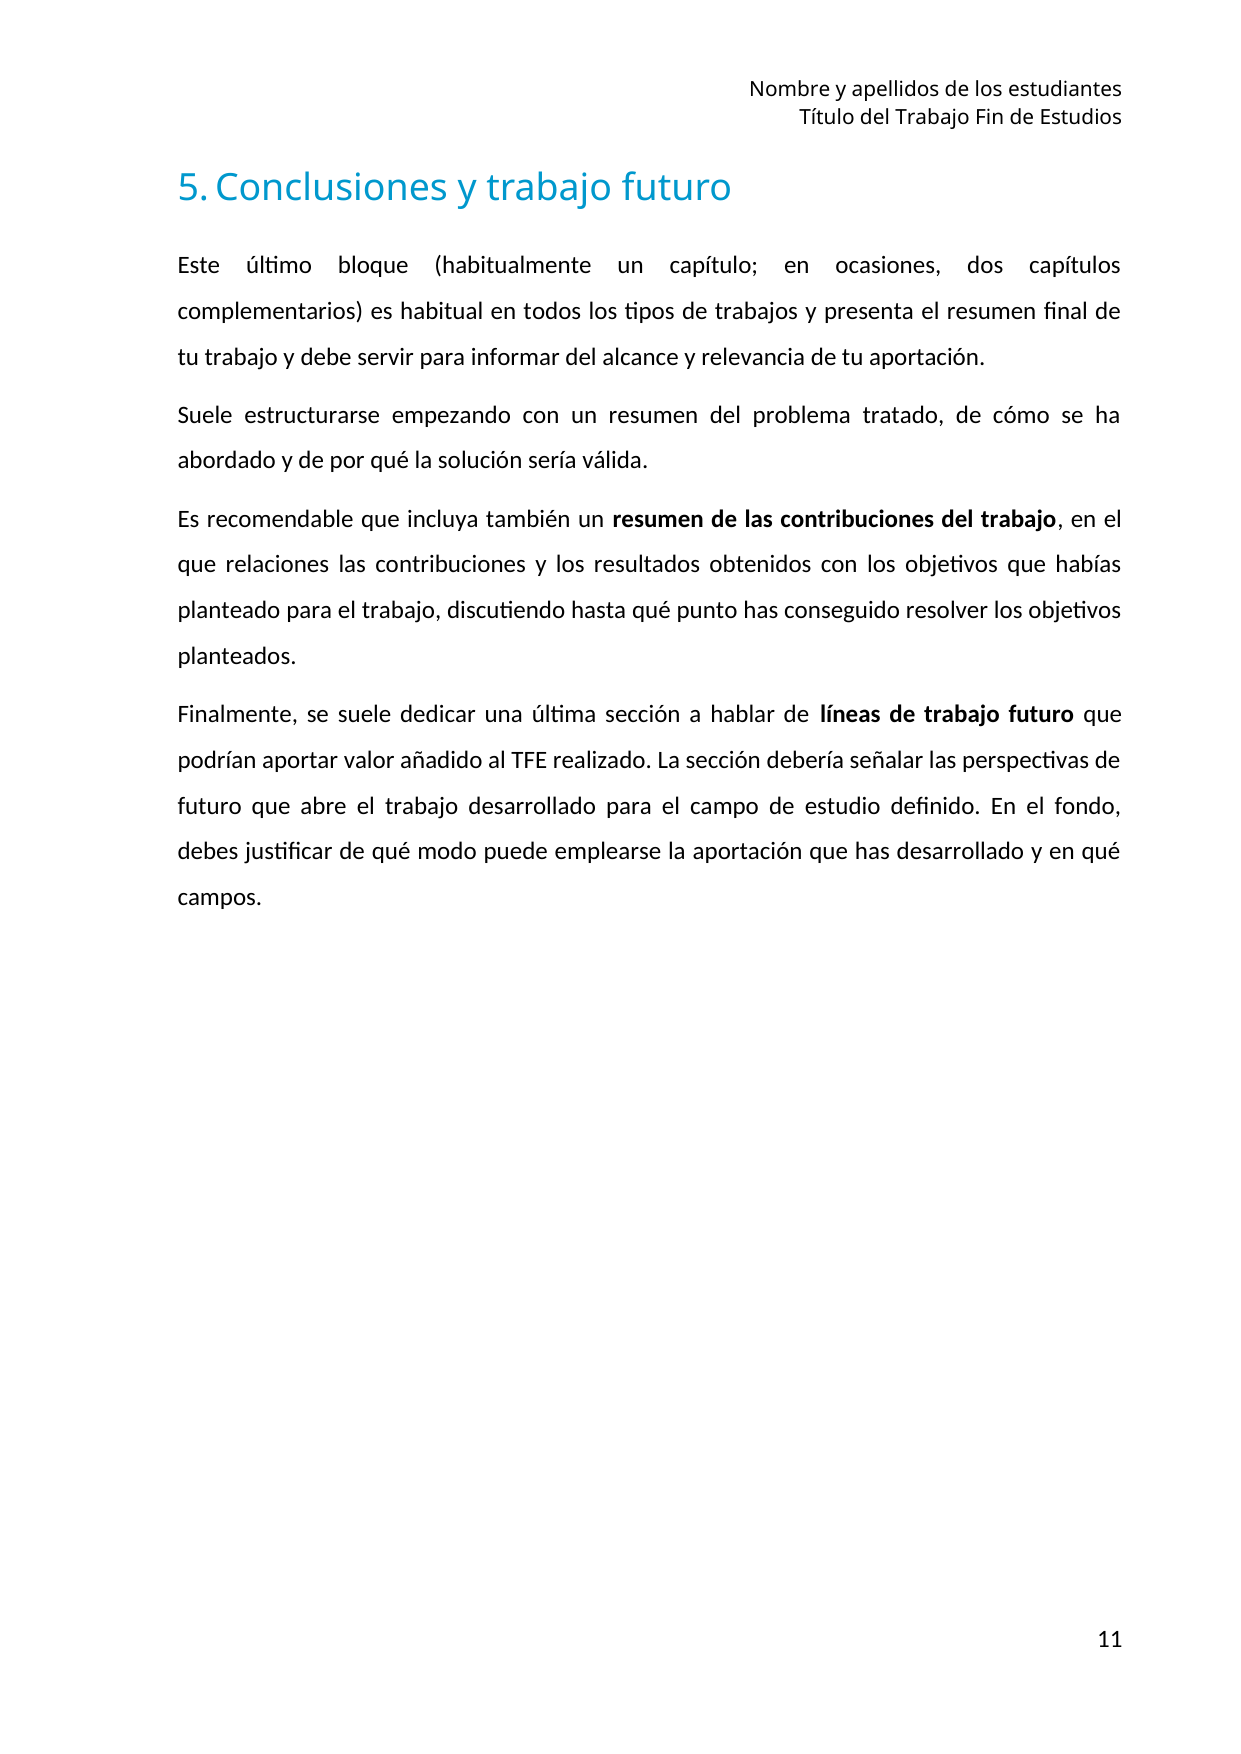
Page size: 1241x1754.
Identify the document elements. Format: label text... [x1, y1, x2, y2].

text Este último bloque (habitualmente un capítulo; en ocasiones, dos capítulos complementarios) es habitual en todos los tipos de trabajos y presenta el resumen final de tu trabajo y debe servir para informar del alcance y relevancia de tu aportación. [177, 249, 1122, 371]
subtitle Conclusiones y trabajo futuro [177, 160, 1122, 211]
text Es recomendable que incluya también un resumen de las contribuciones del trabajo, en el que relaciones las contribuciones y los resultados obtenidos con los objetivos que habías planteado para el trabajo, discutiendo hasta qué punto has conseguido resolver los objetivos planteados. [177, 503, 1122, 671]
text Finalmente, se suele dedicar una última sección a hablar de líneas de trabajo futuro que podrían aportar valor añadido al TFE realizado. La sección debería señalar las perspectivas de futuro que abre el trabajo desarrollado para el campo de estudio definido. En el fondo, debes justificar de qué modo puede emplearse la aportación que has desarrollado y en qué campos. [177, 698, 1122, 912]
text Suele estructurarse empezando con un resumen del problema tratado, de cómo se ha abordado y de por qué la solución sería válida. [177, 399, 1122, 475]
